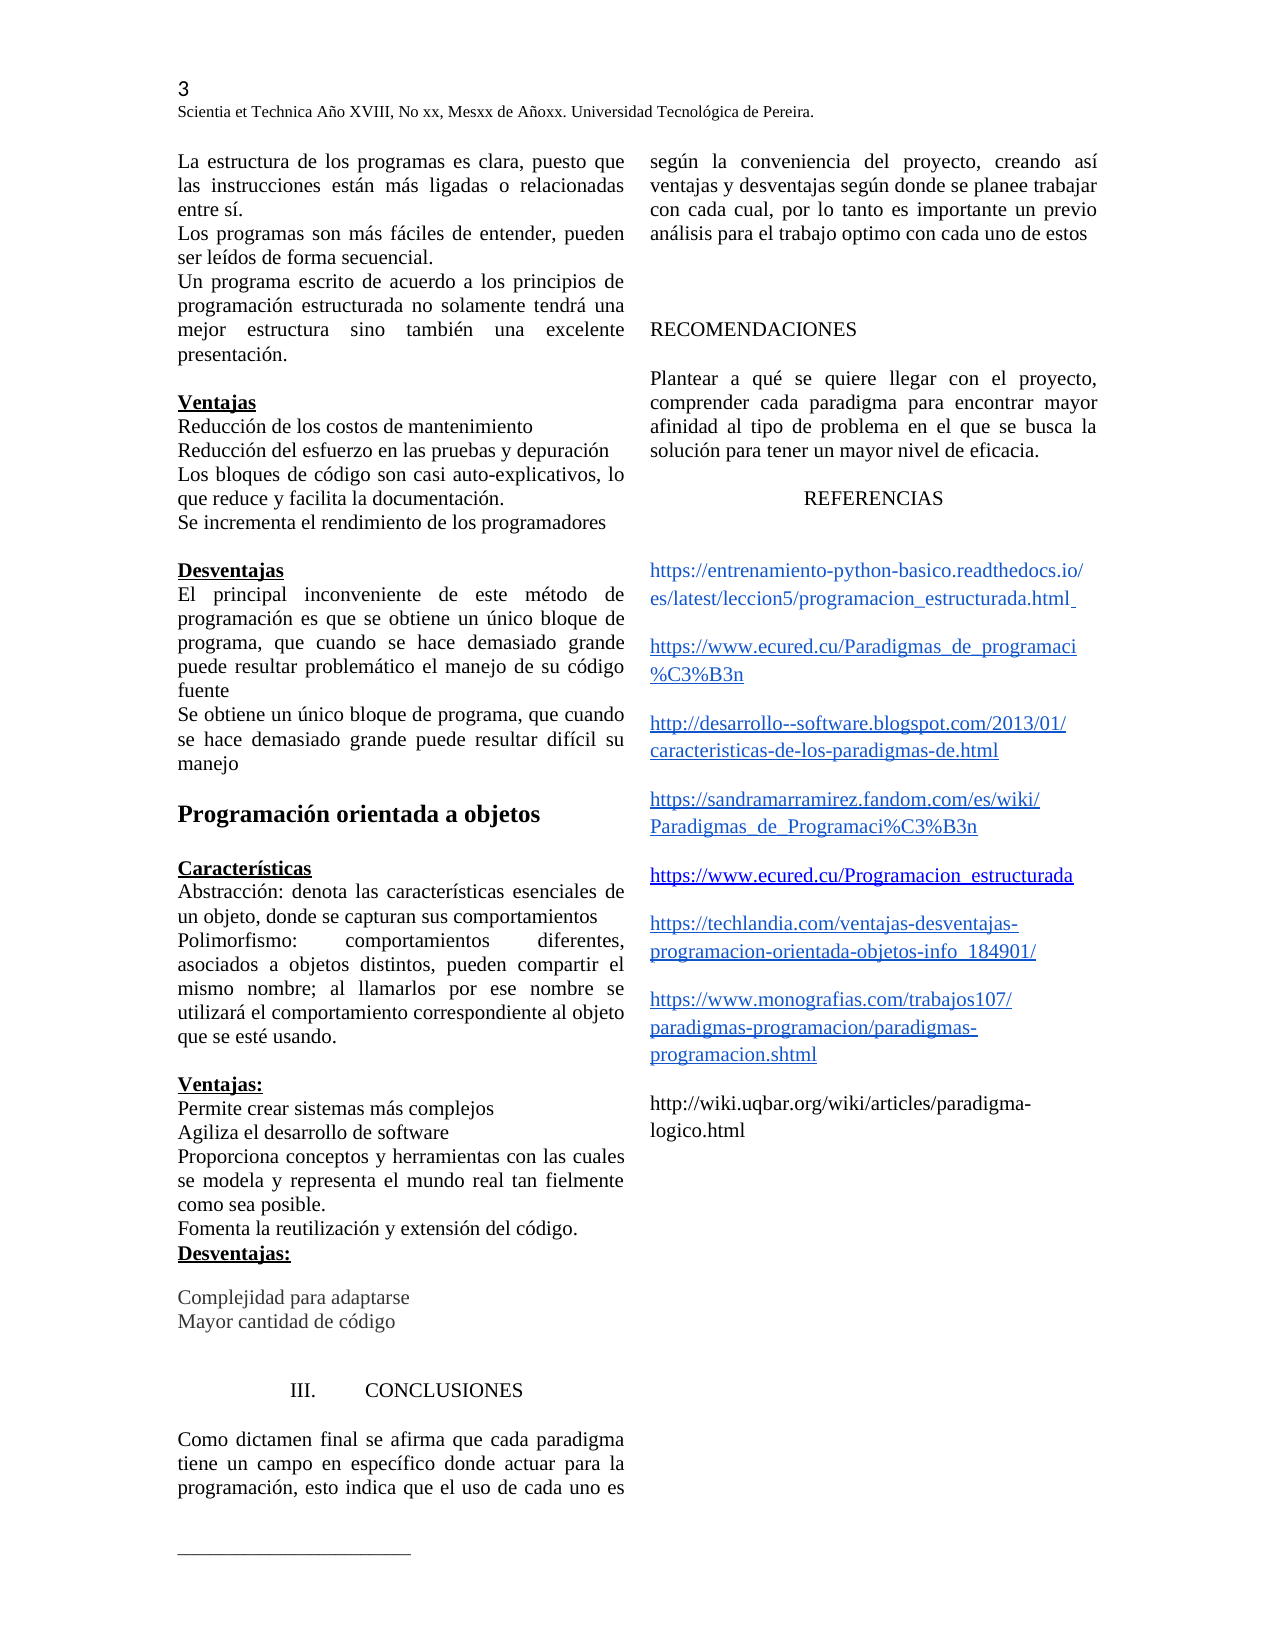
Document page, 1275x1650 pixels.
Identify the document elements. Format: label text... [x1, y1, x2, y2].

text Reducción del esfuerzo en las pruebas y depuración [177, 438, 625, 462]
text https://entrenamiento-python-basico.readthedocs.io/es/latest/leccion5/programacion_estructurada.html [650, 558, 1098, 610]
text Desventajas [177, 558, 625, 582]
text Se obtiene un único bloque de programa, que cuando se hace demasiado grande puede resultar difícil su manejo [177, 702, 625, 774]
text Proporciona conceptos y herramientas con las cuales se modela y representa el mundo real tan fielmente como sea posible. [177, 1144, 625, 1216]
text https://www.ecured.cu/Programacion_estructurada [650, 862, 1098, 887]
text Polimorfismo: comportamientos diferentes, asociados a objetos distintos, pueden compartir el mismo nombre; al llamarlos por ese nombre se utilizará el comportamiento correspondiente al objeto que se esté usando. [177, 928, 625, 1048]
text Ventajas: [177, 1072, 625, 1096]
text Un programa escrito de acuerdo a los principios de programación estructurada no solamente tendrá una mejor estructura sino también una excelente presentación. [177, 269, 625, 366]
text Complejidad para adaptarse Mayor cantidad de código [177, 1285, 625, 1333]
text Como dictamen final se afirma que cada paradigma tiene un campo en específico donde actuar para la programación, esto indica que el uso de cada uno es según la conveniencia del proyecto, creando así ventajas y desventajas según donde se planee trabajar con cada cual, por lo tanto es importante un previo análisis para el trabajo optimo con cada uno de estos [650, 149, 1098, 245]
text Plantear a qué se quiere llegar con el proyecto, comprender cada paradigma para encontrar mayor afinidad al tipo de problema en el que se busca la solución para tener un mayor nivel de eficacia. [650, 366, 1098, 462]
list CONCLUSIONES [290, 1378, 625, 1402]
text https://www.ecured.cu/Paradigmas_de_programaci%C3%B3n [650, 634, 1098, 686]
text Se incrementa el rendimiento de los programadores [177, 510, 625, 534]
text https://techlandia.com/ventajas-desventajas-programacion-orientada-objetos-info_184901/ [650, 911, 1098, 963]
text Agiliza el desarrollo de software [177, 1120, 625, 1144]
text Reducción de los costos de mantenimiento [177, 414, 625, 438]
text La estructura de los programas es clara, puesto que las instrucciones están más ligadas o relacionadas entre sí. [177, 149, 625, 221]
text Características [177, 855, 625, 879]
text Los bloques de código son casi auto-explicativos, lo que reduce y facilita la documentación. [177, 462, 625, 510]
text http://wiki.uqbar.org/wiki/articles/paradigma-logico.html [650, 1091, 1098, 1142]
text https://sandramarramirez.fandom.com/es/wiki/Paradigmas_de_Programaci%C3%B3n [650, 786, 1098, 838]
text Programación orientada a objetos [177, 799, 625, 827]
text http://desarrollo--software.blogspot.com/2013/01/caracteristicas-de-los-paradigmas-de.html [650, 710, 1098, 762]
text RECOMENDACIONES [650, 317, 1098, 341]
text El principal inconveniente de este método de programación es que se obtiene un único bloque de programa, que cuando se hace demasiado grande puede resultar problemático el manejo de su código fuente [177, 582, 625, 702]
text Permite crear sistemas más complejos [177, 1096, 625, 1120]
text Como dictamen final se afirma que cada paradigma tiene un campo en específico donde actuar para la programación, esto indica que el uso de cada uno es según la conveniencia del proyecto, creando así ventajas y desventajas según donde se planee trabajar con cada cual, por lo tanto es importante un previo análisis para el trabajo optimo con cada uno de estos [177, 1426, 625, 1499]
text Ventajas [177, 389, 625, 414]
text Desventajas: [177, 1240, 625, 1264]
text REFERENCIAS [650, 486, 1098, 510]
text Fomenta la reutilización y extensión del código. [177, 1216, 625, 1240]
text Abstracción: denota las características esenciales de un objeto, donde se capturan sus comportamientos [177, 879, 625, 928]
text https://www.monografias.com/trabajos107/paradigmas-programacion/paradigmas-programacion.shtml [650, 987, 1098, 1066]
text Los programas son más fáciles de entender, pueden ser leídos de forma secuencial. [177, 221, 625, 269]
